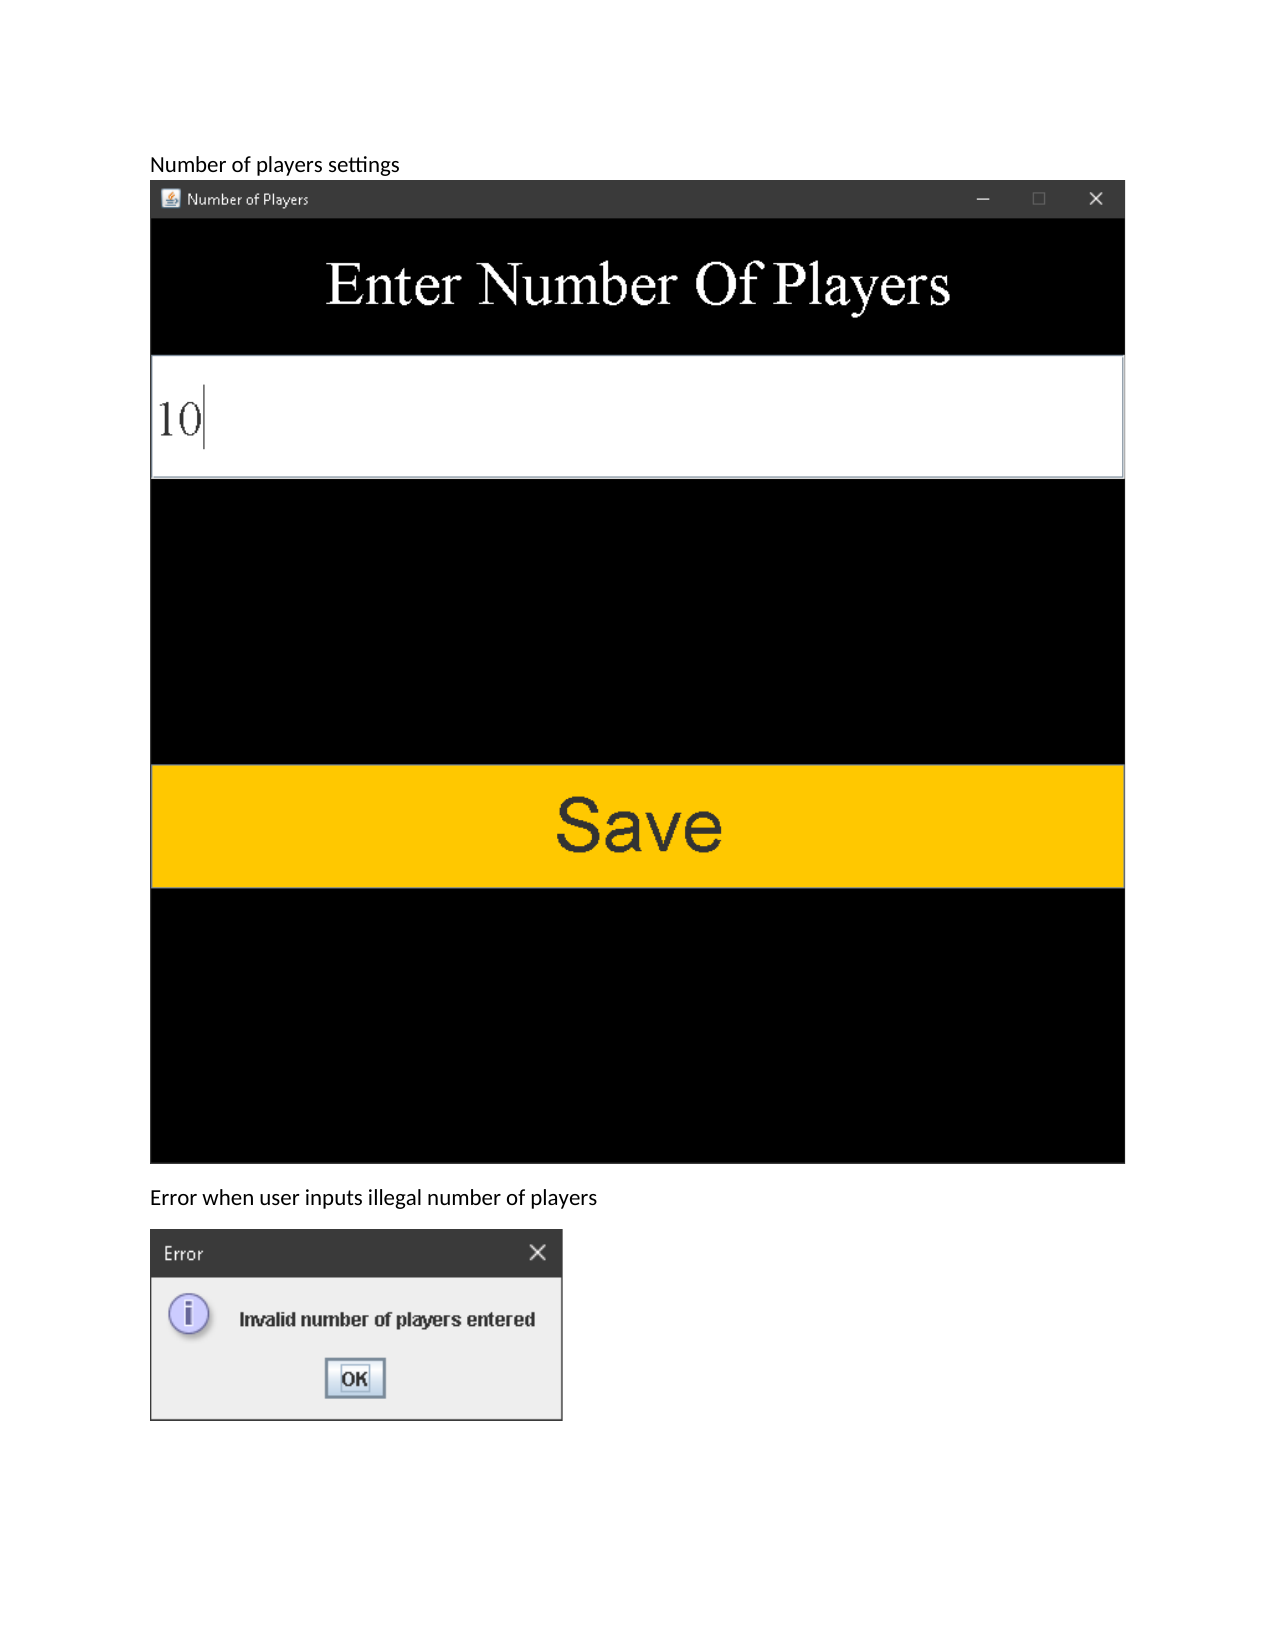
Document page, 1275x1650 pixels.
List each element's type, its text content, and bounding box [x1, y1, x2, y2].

picture [150, 1229, 563, 1421]
text Number of players settings [150, 150, 1125, 180]
text Error when user inputs illegal number of players [150, 1183, 1125, 1211]
picture [150, 180, 1125, 1164]
